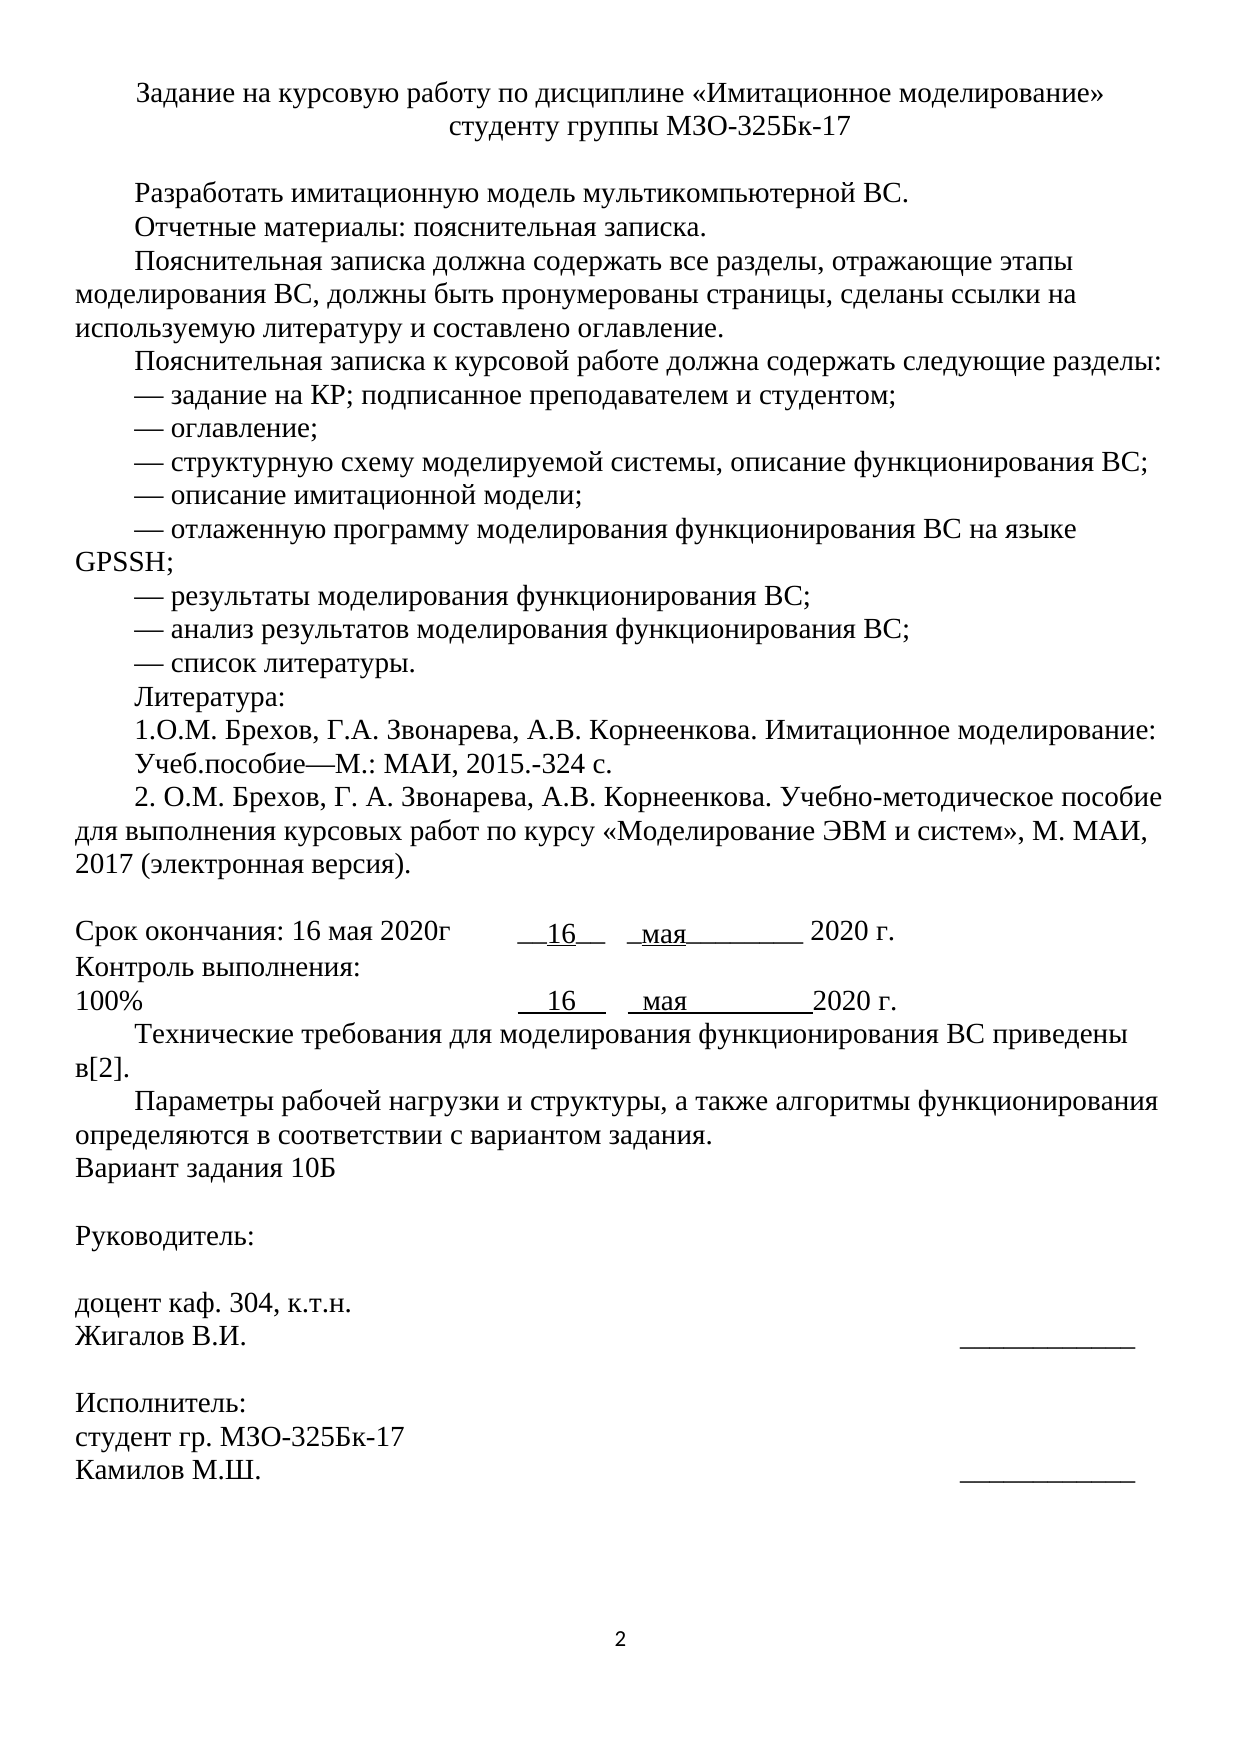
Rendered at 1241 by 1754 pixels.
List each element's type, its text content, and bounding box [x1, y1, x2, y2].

text — анализ результатов моделирования функционирования ВС; [75, 612, 1165, 645]
text — список литературы. [75, 645, 1165, 679]
text Литература: [75, 679, 1165, 712]
text Контроль выполнения: [75, 949, 1165, 983]
text — отлаженную программу моделирования функционирования ВС на языке GPSSH; [75, 511, 1165, 578]
text Отчетные материалы: пояснительная записка. [75, 209, 1165, 243]
text Жигалов В.И. ____________ [75, 1318, 1165, 1352]
text студент гр. МЗО-325Бк-17 [75, 1419, 1165, 1452]
text 1.О.М. Брехов, Г.А. Звонарева, А.В. Корнеенкова. Имитационное моделирование: [75, 712, 1165, 746]
text Исполнитель: [75, 1385, 1165, 1419]
text Пояснительная записка должна содержать все разделы, отражающие этапы моделирования ВС, должны быть пронумерованы страницы, сделаны ссылки на используемую литературу и составлено оглавление. [75, 243, 1165, 343]
text Камилов М.Ш. ____________ [75, 1452, 1165, 1486]
text Пояснительная записка к курсовой работе должна содержать следующие разделы: [75, 343, 1165, 377]
text — оглавление; [75, 410, 1165, 444]
text — структурную схему моделируемой системы, описание функционирования ВС; [75, 444, 1165, 477]
text Руководитель: [75, 1218, 1165, 1251]
text Вариант задания 10Б [75, 1151, 1165, 1184]
text доцент каф. 304, к.т.н. [75, 1285, 1165, 1318]
text — задание на КР; подписанное преподавателем и студентом; [75, 377, 1165, 410]
text 2. О.М. Брехов, Г. А. Звонарева, А.В. Корнеенкова. Учебно-методическое пособие для выполнения курсовых работ по курсу «Моделирование ЭВМ и систем», М. МАИ, 2017 (электронная версия). [75, 779, 1165, 880]
text 100% 16 мая 2020 г. [75, 983, 1165, 1016]
text Параметры рабочей нагрузки и структуры, а также алгоритмы функционирования определяются в соответствии с вариантом задания. [75, 1083, 1165, 1151]
text студенту группы МЗО-325Бк-17 [75, 108, 1165, 142]
text Учеб.пособие—М.: МАИ, 2015.-324 с. [75, 746, 1165, 779]
text Срок окончания: 16 мая 2020г __16__ _мая________ 2020 г. [75, 913, 1165, 949]
text — описание имитационной модели; [75, 477, 1165, 511]
text Технические требования для моделирования функционирования ВС приведены в[2]. [75, 1016, 1165, 1083]
text Задание на курсовую работу по дисциплине «Имитационное моделирование» [75, 75, 1165, 108]
text — результаты моделирования функционирования ВС; [75, 578, 1165, 612]
text Разработать имитационную модель мультикомпьютерной ВС. [75, 176, 1165, 209]
